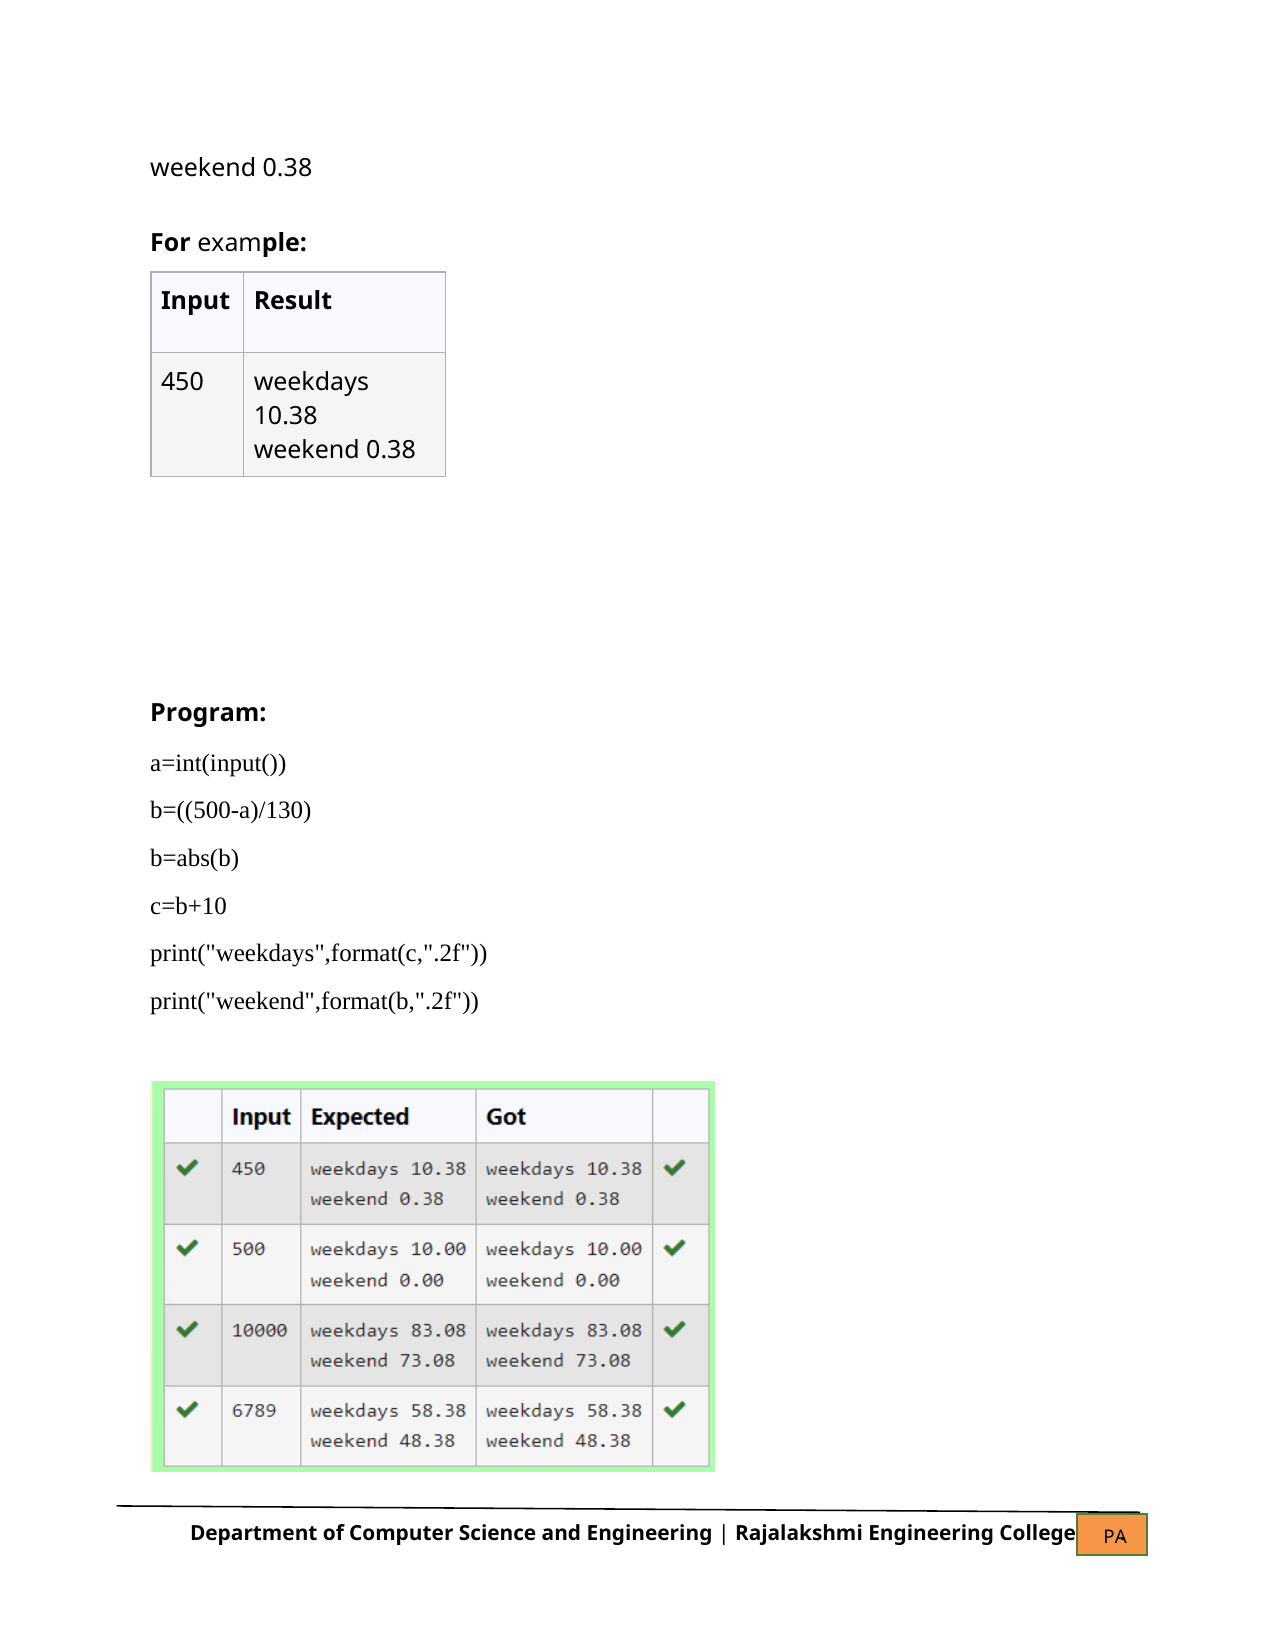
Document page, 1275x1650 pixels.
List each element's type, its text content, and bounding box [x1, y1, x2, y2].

text print("weekend",format(b,".2f")) [150, 986, 1125, 1015]
text a=int(input()) [150, 748, 1125, 776]
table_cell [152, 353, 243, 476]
text print("weekdays",format(c,".2f")) [150, 938, 1125, 967]
text c=b+10 [150, 891, 1125, 919]
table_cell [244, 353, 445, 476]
picture [150, 1081, 715, 1472]
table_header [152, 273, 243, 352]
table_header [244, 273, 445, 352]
text b=((500-a)/130) [150, 795, 1125, 824]
text b=abs(b) [150, 843, 1125, 872]
text weekend 0.38 [150, 150, 1125, 212]
text For example: [150, 224, 1125, 259]
text Program: [150, 694, 1125, 728]
